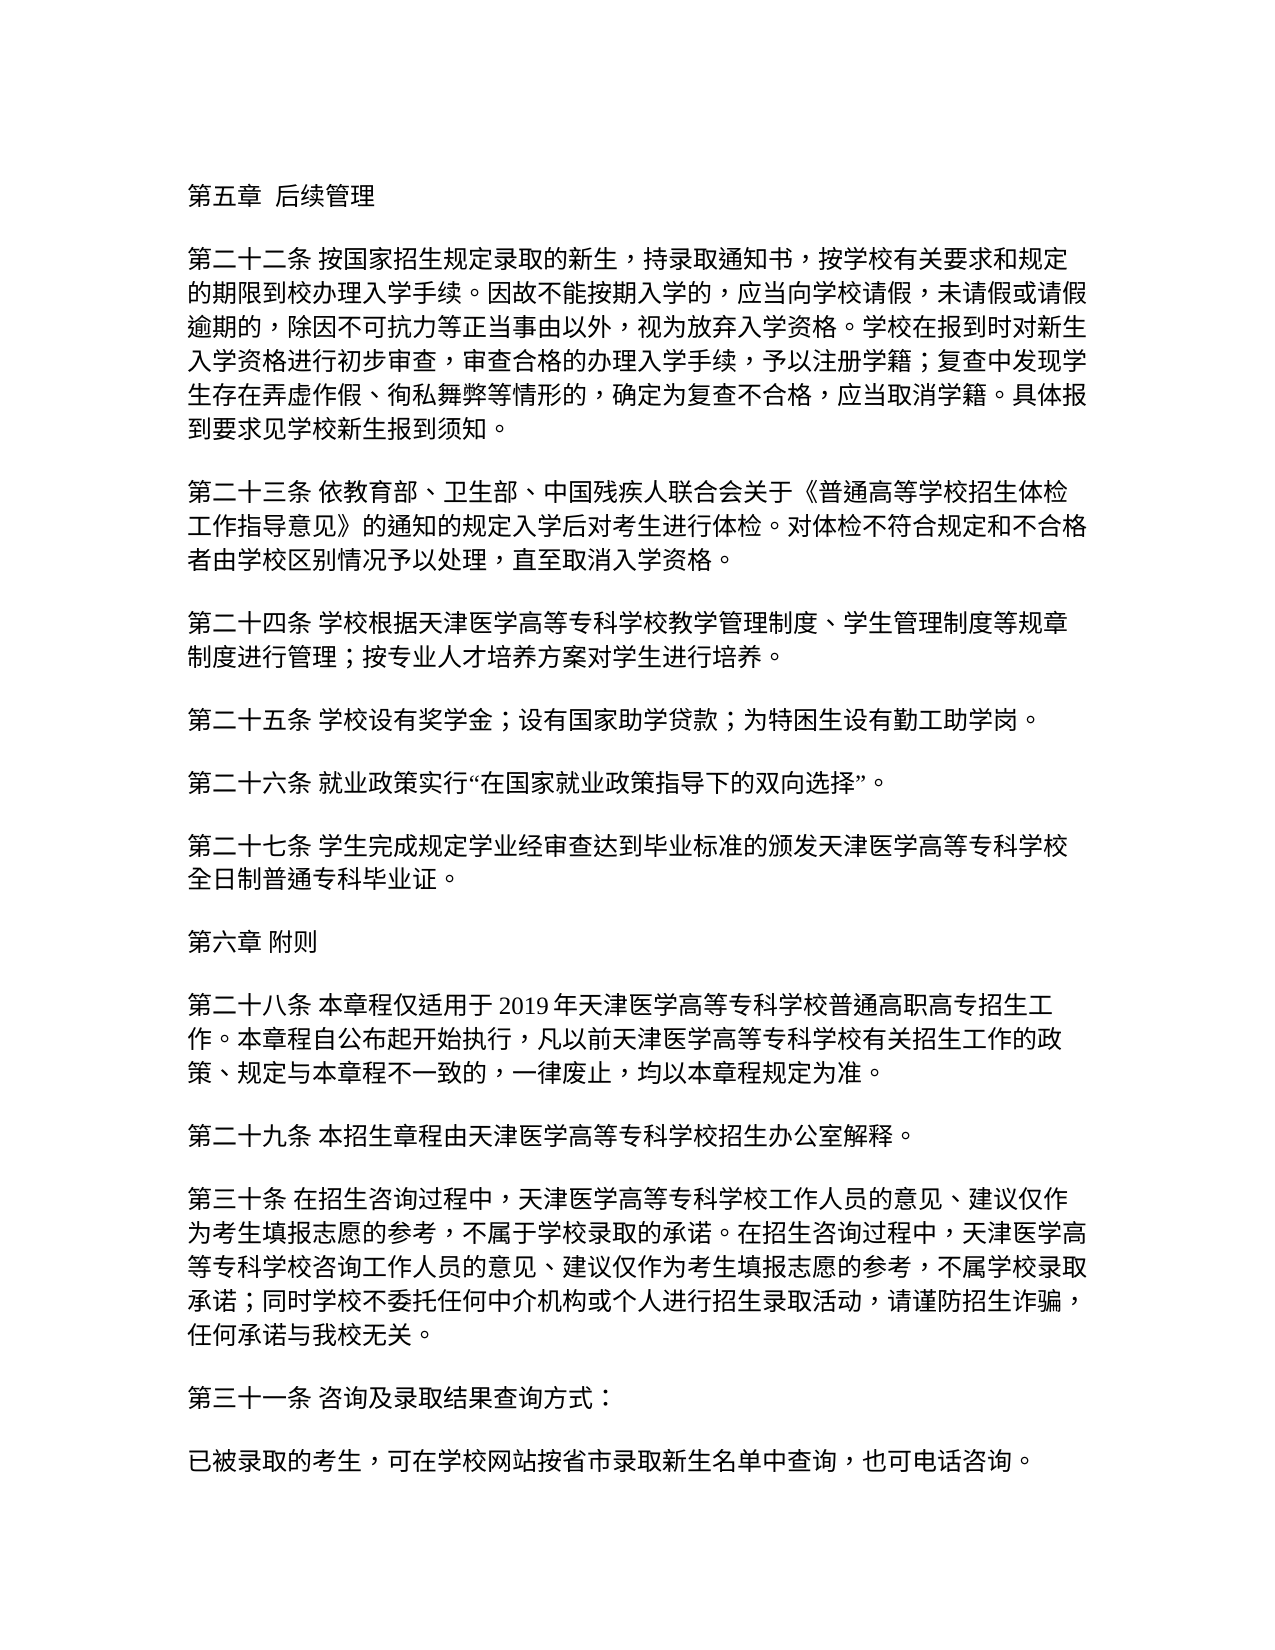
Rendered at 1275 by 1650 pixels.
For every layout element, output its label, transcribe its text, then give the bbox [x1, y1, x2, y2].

text 第六章 附则 [187, 925, 1087, 959]
text 第二十八条 本章程仅适用于2019年天津医学高等专科学校普通高职高专招生工作。本章程自公布起开始执行，凡以前天津医学高等专科学校有关招生工作的政策、规定与本章程不一致的，一律废止，均以本章程规定为准。 [187, 988, 1087, 1090]
text 第二十三条 依教育部、卫生部、中国残疾人联合会关于《普通高等学校招生体检工作指导意见》的通知的规定入学后对考生进行体检。对体检不符合规定和不合格者由学校区别情况予以处理，直至取消入学资格。 [187, 475, 1087, 577]
text 第二十七条 学生完成规定学业经审查达到毕业标准的颁发天津医学高等专科学校全日制普通专科毕业证。 [187, 828, 1087, 896]
text 第二十二条 按国家招生规定录取的新生，持录取通知书，按学校有关要求和规定的期限到校办理入学手续。因故不能按期入学的，应当向学校请假，未请假或请假逾期的，除因不可抗力等正当事由以外，视为放弃入学资格。学校在报到时对新生入学资格进行初步审查，审查合格的办理入学手续，予以注册学籍；复查中发现学生存在弄虚作假、徇私舞弊等情形的，确定为复查不合格，应当取消学籍。具体报到要求见学校新生报到须知。 [187, 242, 1087, 446]
text 第二十五条 学校设有奖学金；设有国家助学贷款；为特困生设有勤工助学岗。 [187, 702, 1087, 737]
text 第三十条 在招生咨询过程中，天津医学高等专科学校工作人员的意见、建议仅作为考生填报志愿的参考，不属于学校录取的承诺。在招生咨询过程中，天津医学高等专科学校咨询工作人员的意见、建议仅作为考生填报志愿的参考，不属学校录取承诺；同时学校不委托任何中介机构或个人进行招生录取活动，请谨防招生诈骗，任何承诺与我校无关。 [187, 1182, 1087, 1352]
text 第二十四条 学校根据天津医学高等专科学校教学管理制度、学生管理制度等规章制度进行管理；按专业人才培养方案对学生进行培养。 [187, 606, 1087, 674]
text 第二十六条 就业政策实行“在国家就业政策指导下的双向选择”。 [187, 765, 1087, 799]
text 第五章 后续管理 [187, 179, 1087, 213]
text 第三十一条 咨询及录取结果查询方式： [187, 1381, 1087, 1415]
text 第二十九条 本招生章程由天津医学高等专科学校招生办公室解释。 [187, 1119, 1087, 1153]
text 已被录取的考生，可在学校网站按省市录取新生名单中查询，也可电话咨询。 [187, 1443, 1087, 1477]
